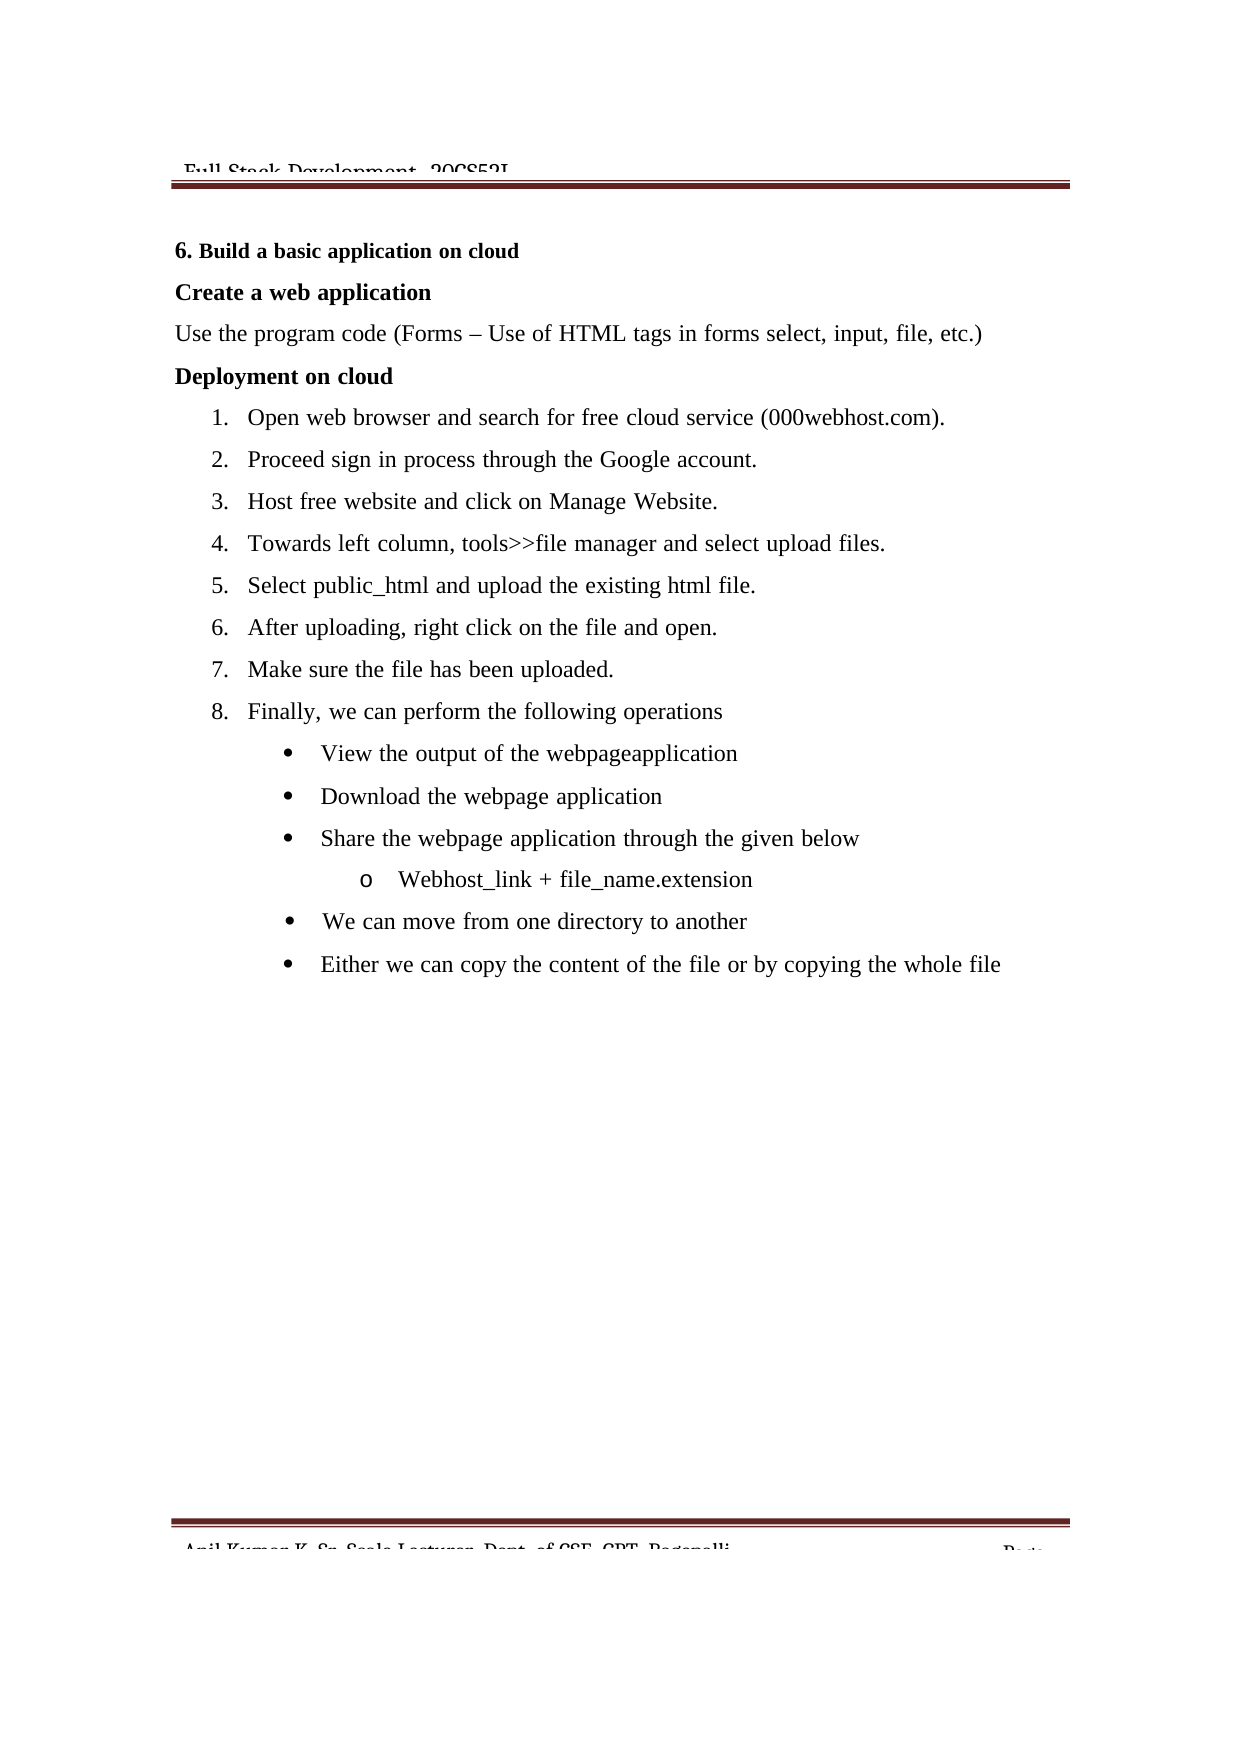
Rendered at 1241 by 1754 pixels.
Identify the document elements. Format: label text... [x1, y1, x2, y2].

list Finally, we can perform the following operations [211, 697, 1109, 725]
list Towards left column, tools>>file manager and select upload files. [211, 529, 1109, 557]
list Proceed sign in process through the Google account. [211, 445, 1109, 473]
subtitle Deployment on cloud [174, 362, 1109, 389]
list Make sure the file has been uploaded. [211, 656, 1109, 683]
list We can move from one directory to another [131, 907, 747, 935]
list Share the webpage application through the given below [284, 824, 1109, 851]
text Use the program code (Forms – Use of HTML tags in forms select, input, file, etc.) [174, 319, 1109, 347]
list After uploading, right click on the file and open. [211, 613, 1109, 641]
list Select public_html and upload the existing html file. [211, 571, 1109, 599]
text o Webhost_link + file_name.extension [131, 865, 753, 895]
subtitle Create a web application [174, 277, 1109, 305]
list Open web browser and search for free cloud service (000webhost.com). [211, 403, 1109, 431]
list View the output of the webpageapplication [284, 739, 1109, 767]
list Download the webpage application [284, 782, 1109, 809]
list Either we can copy the content of the file or by copying the whole file [284, 950, 1109, 977]
list Host free website and click on Manage Website. [211, 487, 1109, 515]
list Build a basic application on cloud [174, 236, 1109, 263]
